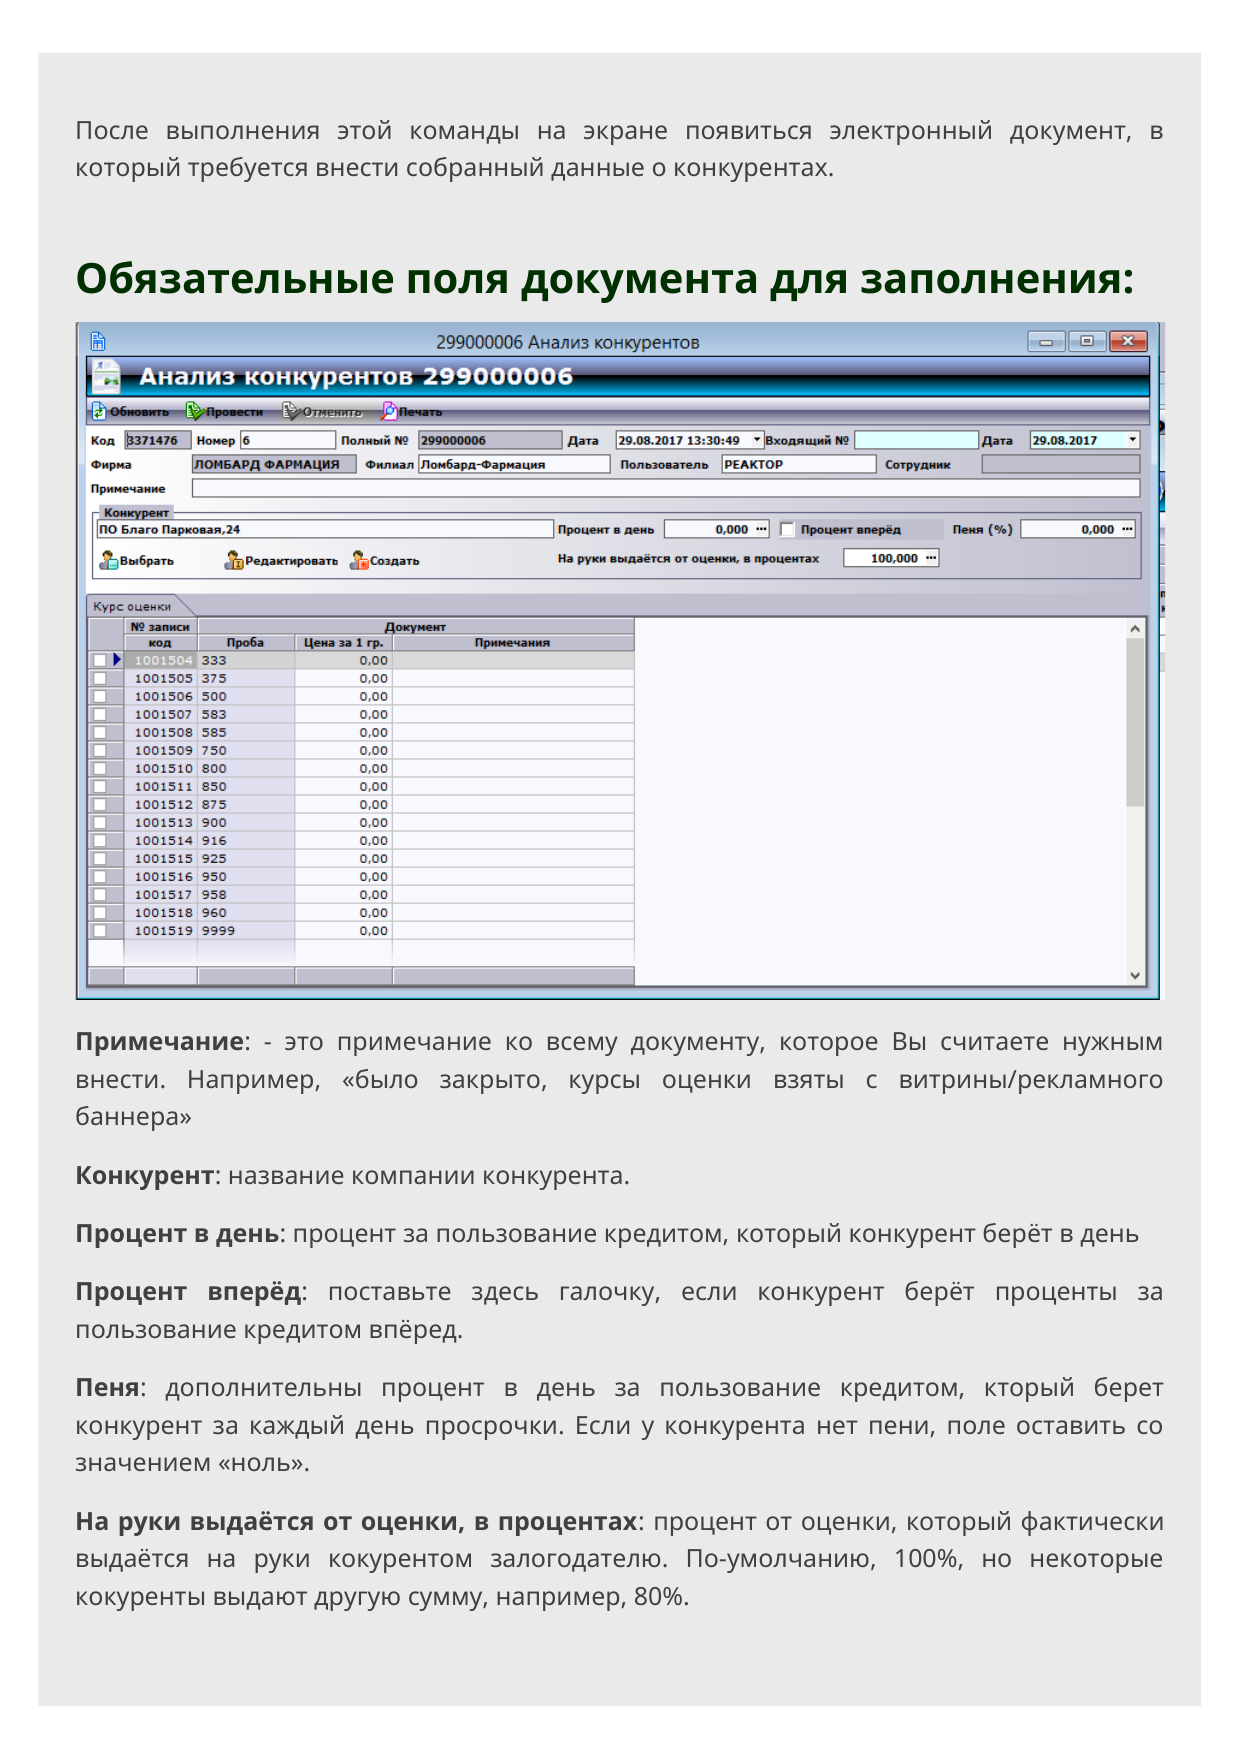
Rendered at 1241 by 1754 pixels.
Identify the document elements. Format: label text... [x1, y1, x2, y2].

text Примечание: - это примечание ко всему документу, которое Вы считаете нужным внести. Например, «было закрыто, курсы оценки взяты с витрины/рекламного баннера» [75, 1000, 1165, 1133]
text Процент в день: процент за пользование кредитом, который конкурент берёт в день [75, 1212, 1165, 1250]
text Конкурент: название компании конкурента. [75, 1154, 1165, 1192]
picture [75, 322, 1166, 1000]
text Пеня: дополнительны процент в день за пользование кредитом, кторый берет конкурент за каждый день просрочки. Если у конкурента нет пени, поле оставить со значением «ноль». [75, 1367, 1165, 1479]
text После выполнения этой команды на экране появиться электронный документ, в который требуется внести собранный данные о конкурентах. [75, 109, 1165, 184]
text Процент вперёд: поставьте здесь галочку, если конкурент берёт проценты за пользование кредитом впёред. [75, 1271, 1165, 1346]
text Обязательные поля документа для заполнения: [75, 263, 1165, 301]
text На руки выдаётся от оценки, в процентах: процент от оценки, который фактически выдаётся на руки кокурентом залогодателю. По-умолчанию, 100%, но некоторые кокуренты выдают другую сумму, например, 80%. [75, 1500, 1165, 1612]
